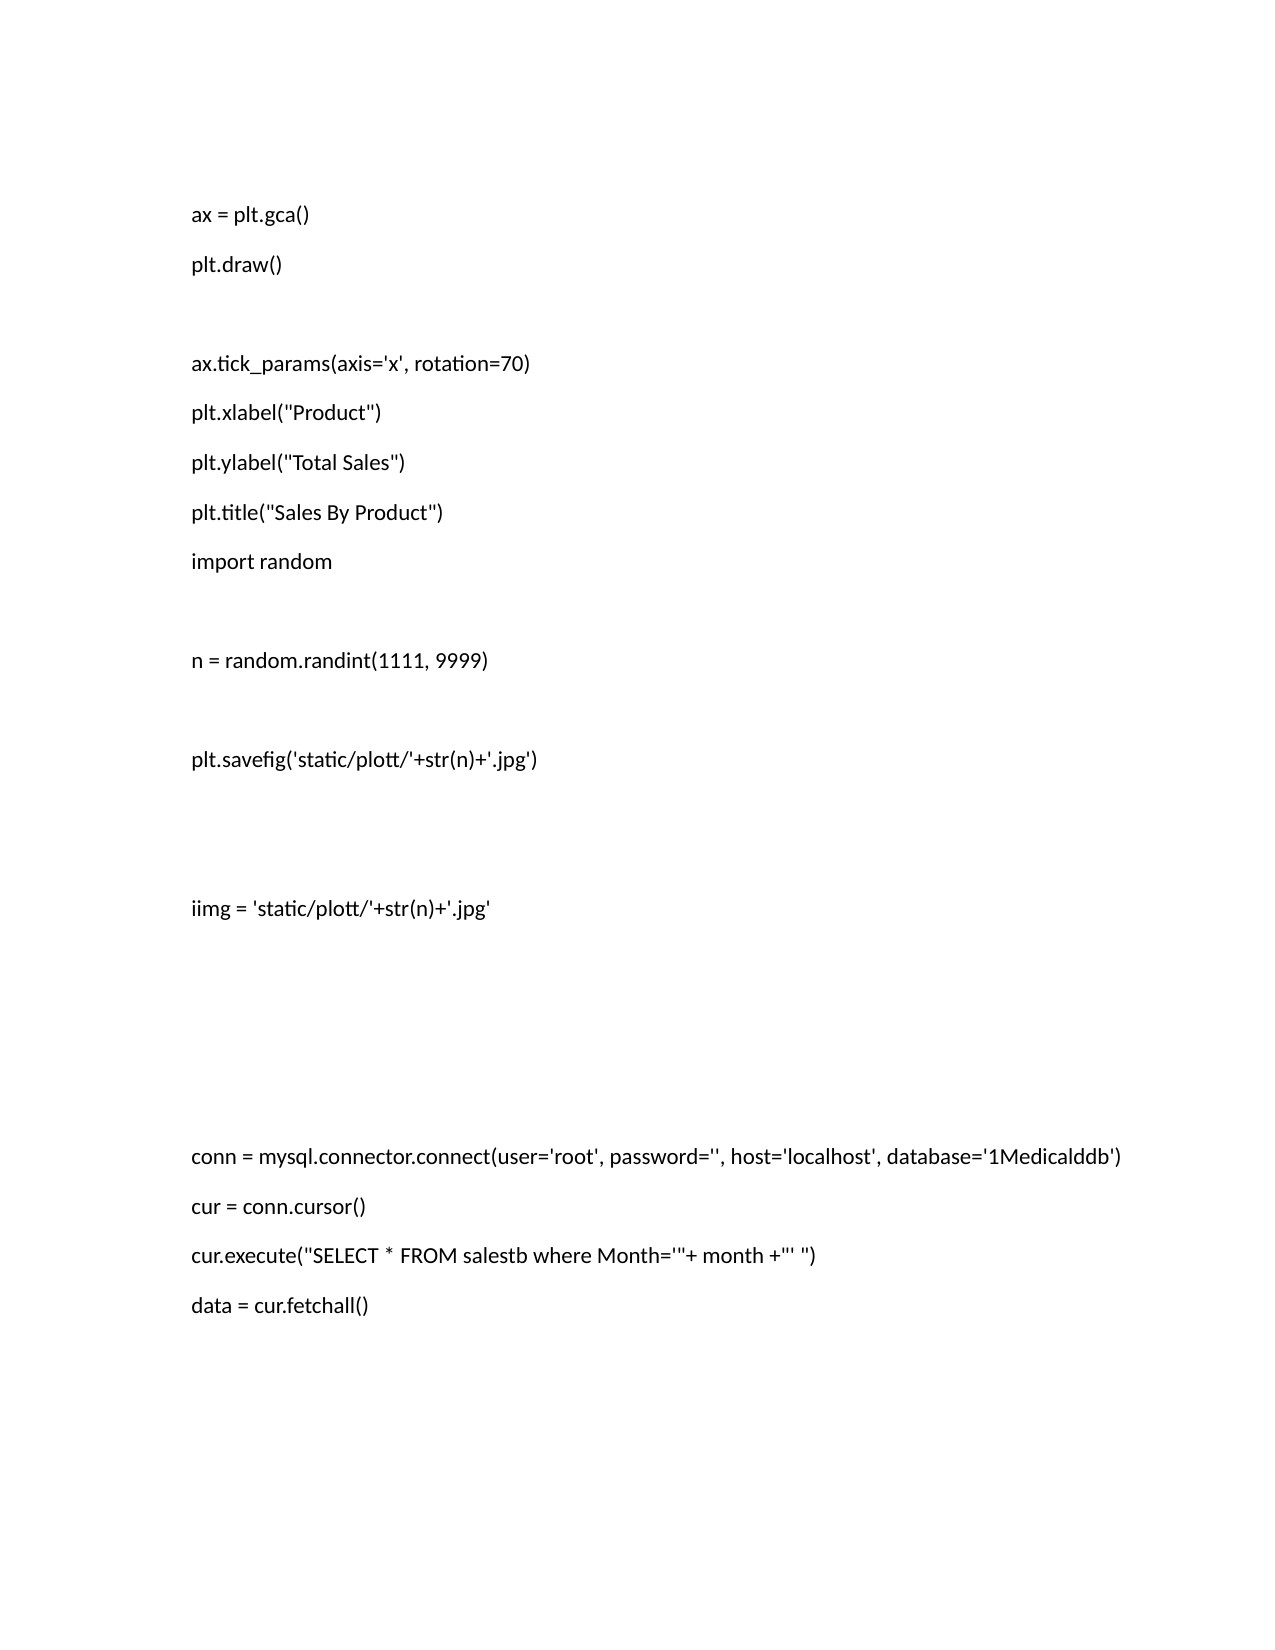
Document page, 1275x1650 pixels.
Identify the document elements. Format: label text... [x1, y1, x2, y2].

text cur = conn.cursor() [150, 1191, 1125, 1220]
text plt.savefig('static/plott/'+str(n)+'.jpg') [150, 745, 1125, 774]
text plt.xlabel("Product") [150, 398, 1125, 427]
text plt.ylabel("Total Sales") [150, 447, 1125, 476]
text plt.title("Sales By Product") [150, 497, 1125, 526]
text ax.tick_params(axis='x', rotation=70) [150, 348, 1125, 377]
text ax = plt.gca() [150, 199, 1125, 228]
text iimg = 'static/plott/'+str(n)+'.jpg' [150, 894, 1125, 922]
text cur.execute("SELECT * FROM salestb where Month='"+ month +"' ") [150, 1241, 1125, 1269]
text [150, 1142, 1125, 1170]
text data = cur.fetchall() [150, 1290, 1125, 1319]
text import random [150, 547, 1125, 575]
text plt.draw() [150, 249, 1125, 278]
text n = random.randint(1111, 9999) [150, 646, 1125, 674]
